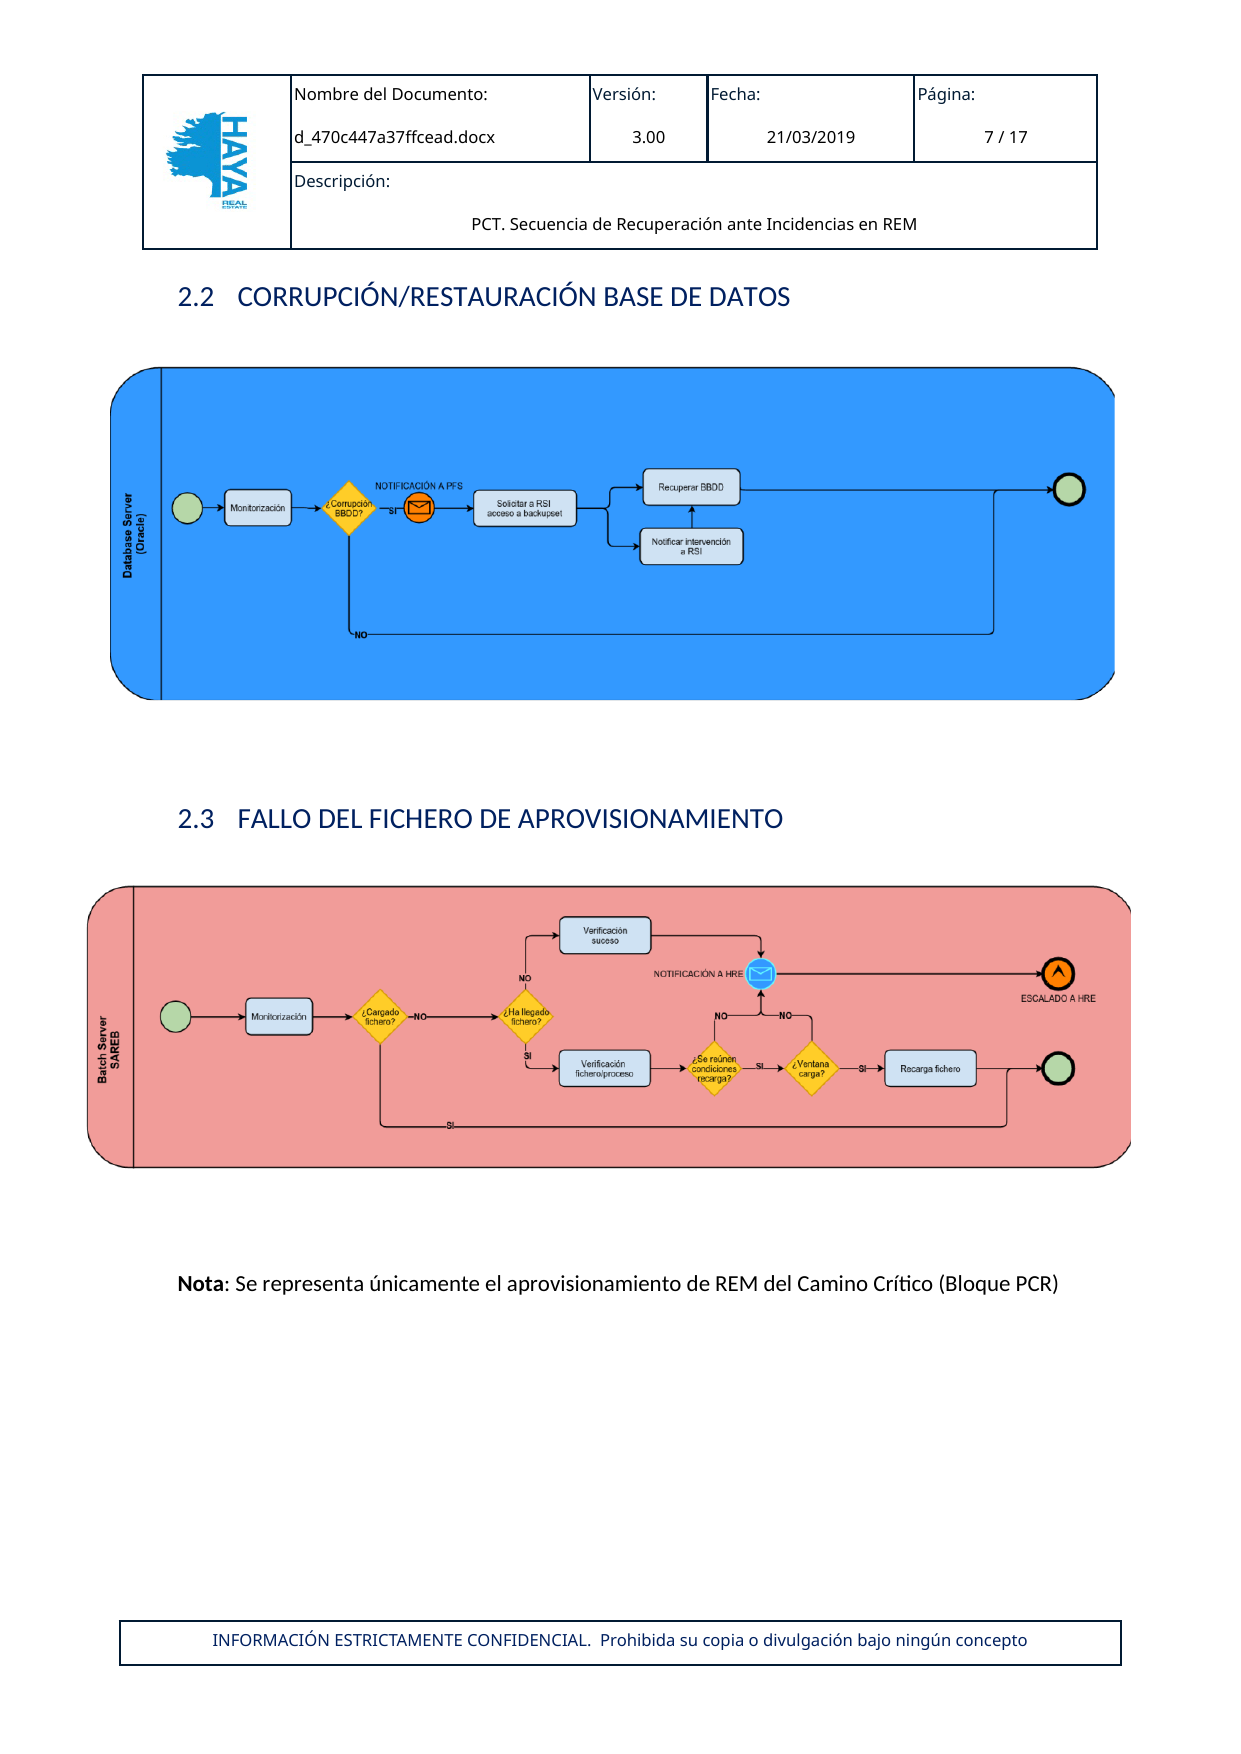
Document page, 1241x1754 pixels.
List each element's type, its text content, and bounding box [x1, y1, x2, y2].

picture [162, 106, 266, 212]
text FALLO DEL FICHERO DE APROVISIONAMIENTO [177, 800, 1063, 836]
picture [83, 884, 1131, 1172]
text CORRUPCIÓN/RESTAURACIÓN BASE DE DATOS [177, 278, 1063, 314]
text Nota: Se representa únicamente el aprovisionamiento de REM del Camino Crítico (Bloque PCR) [177, 1269, 1063, 1298]
picture [108, 358, 1114, 700]
